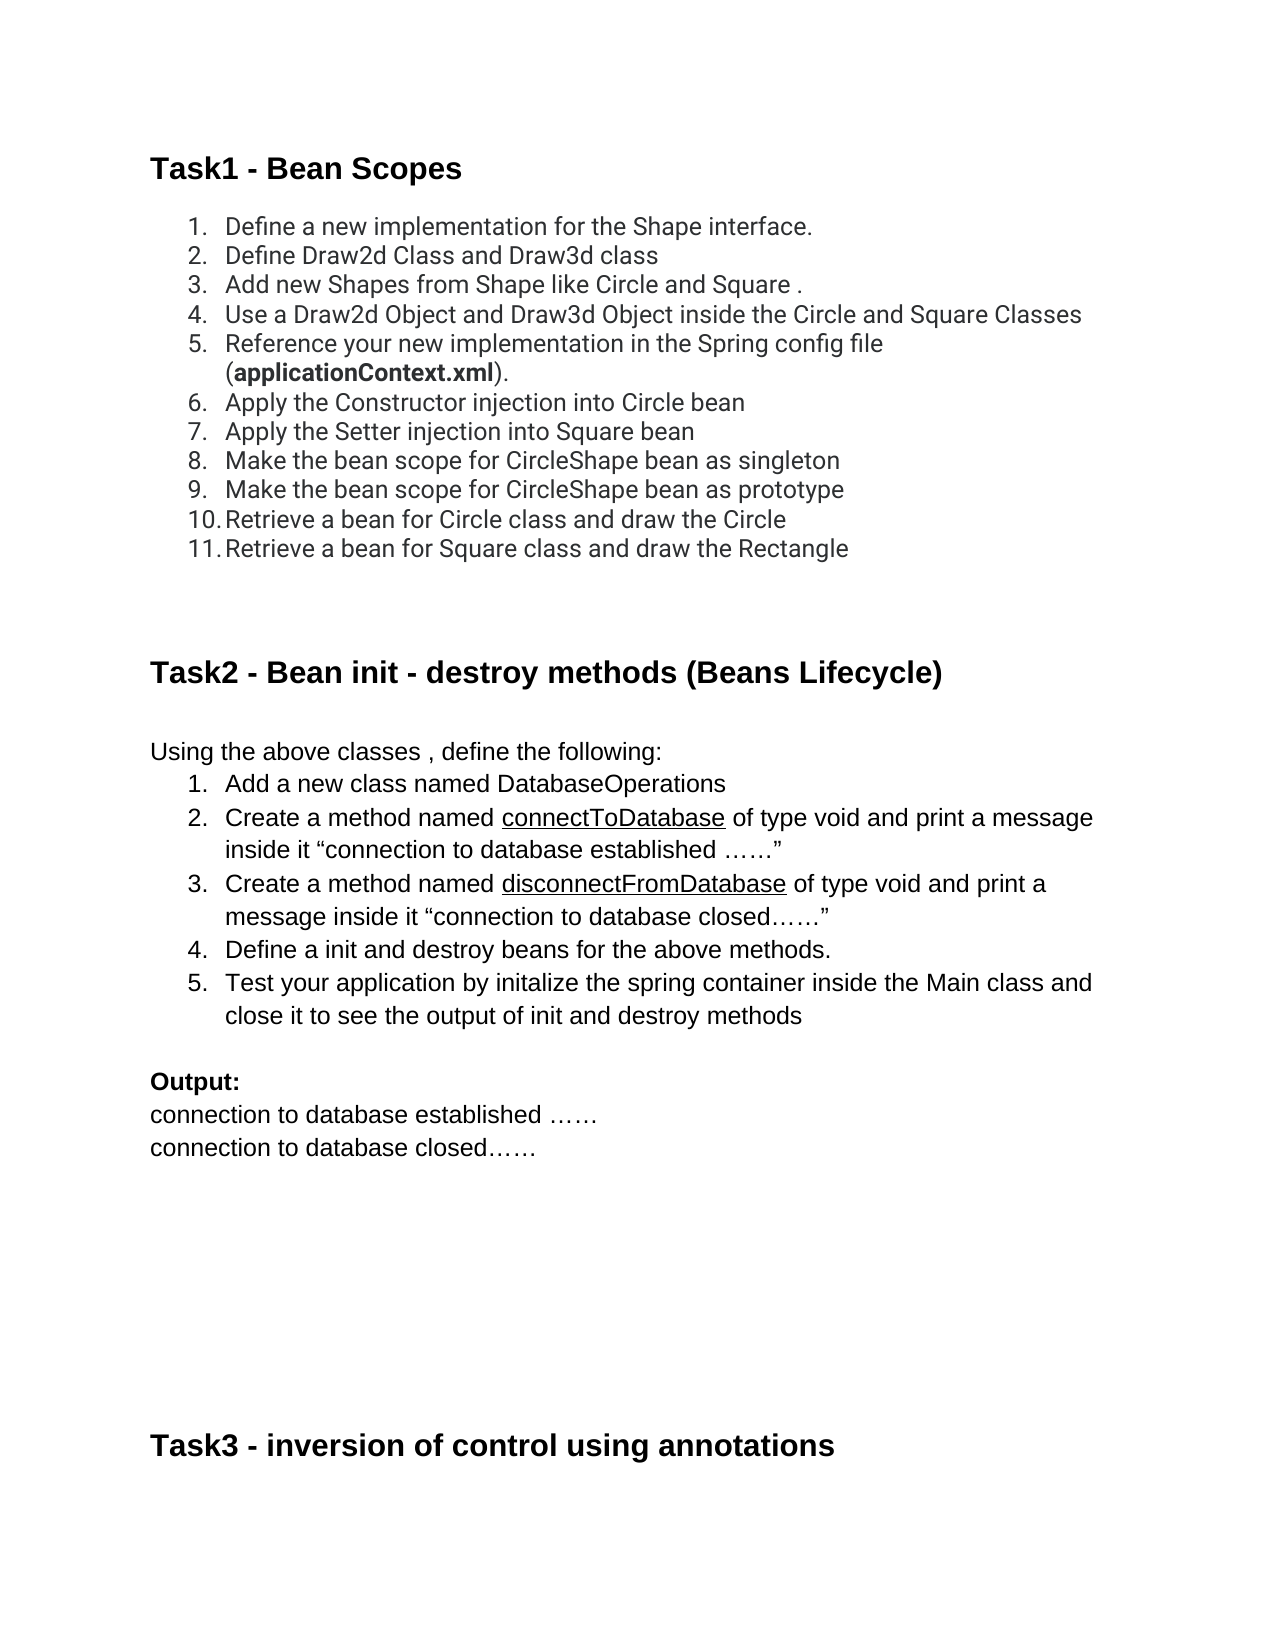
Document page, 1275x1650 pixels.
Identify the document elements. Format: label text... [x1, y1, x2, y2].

list Create a method named connectToDatabase of type void and print a message inside it “connection to database established ……” [187, 802, 1125, 864]
list Define a new implementation for the Shape interface. [187, 212, 1125, 241]
list Define Draw2d Class and Draw3d class [187, 241, 1125, 271]
list Retrieve a bean for Circle class and draw the Circle [187, 505, 1125, 534]
list Reference your new implementation in the Spring config file (applicationContext.xml). [187, 329, 1125, 388]
list Retrieve a bean for Square class and draw the Rectangle [187, 534, 1125, 563]
list Define a init and destroy beans for the above methods. [187, 934, 1125, 963]
list Add new Shapes from Shape like Circle and Square . [187, 271, 1125, 300]
list Create a method named disconnectFromDatabase of type void and print a message inside it “connection to database closed……” [187, 868, 1125, 930]
text Using the above classes , define the following: [150, 736, 1125, 765]
text Output: [150, 1067, 1125, 1095]
text Task3 - inversion of control using annotations [150, 1427, 1125, 1463]
list Make the bean scope for CircleShape bean as singleton [187, 446, 1125, 476]
text Task1 - Bean Scopes [150, 150, 1125, 186]
text connection to database established …… [150, 1100, 1125, 1128]
list Test your application by initalize the spring container inside the Main class and close it to see the output of init and destroy methods [187, 968, 1125, 1029]
text connection to database closed…… [150, 1133, 1125, 1161]
list Apply the Constructor injection into Circle bean [187, 388, 1125, 417]
list Make the bean scope for CircleShape bean as prototype [187, 476, 1125, 505]
text Task2 - Bean init - destroy methods (Beans Lifecycle) [150, 654, 1125, 690]
list Use a Draw2d Object and Draw3d Object inside the Circle and Square Classes [187, 300, 1125, 329]
list Apply the Setter injection into Square bean [187, 417, 1125, 446]
list Add a new class named DatabaseOperations [187, 769, 1125, 798]
